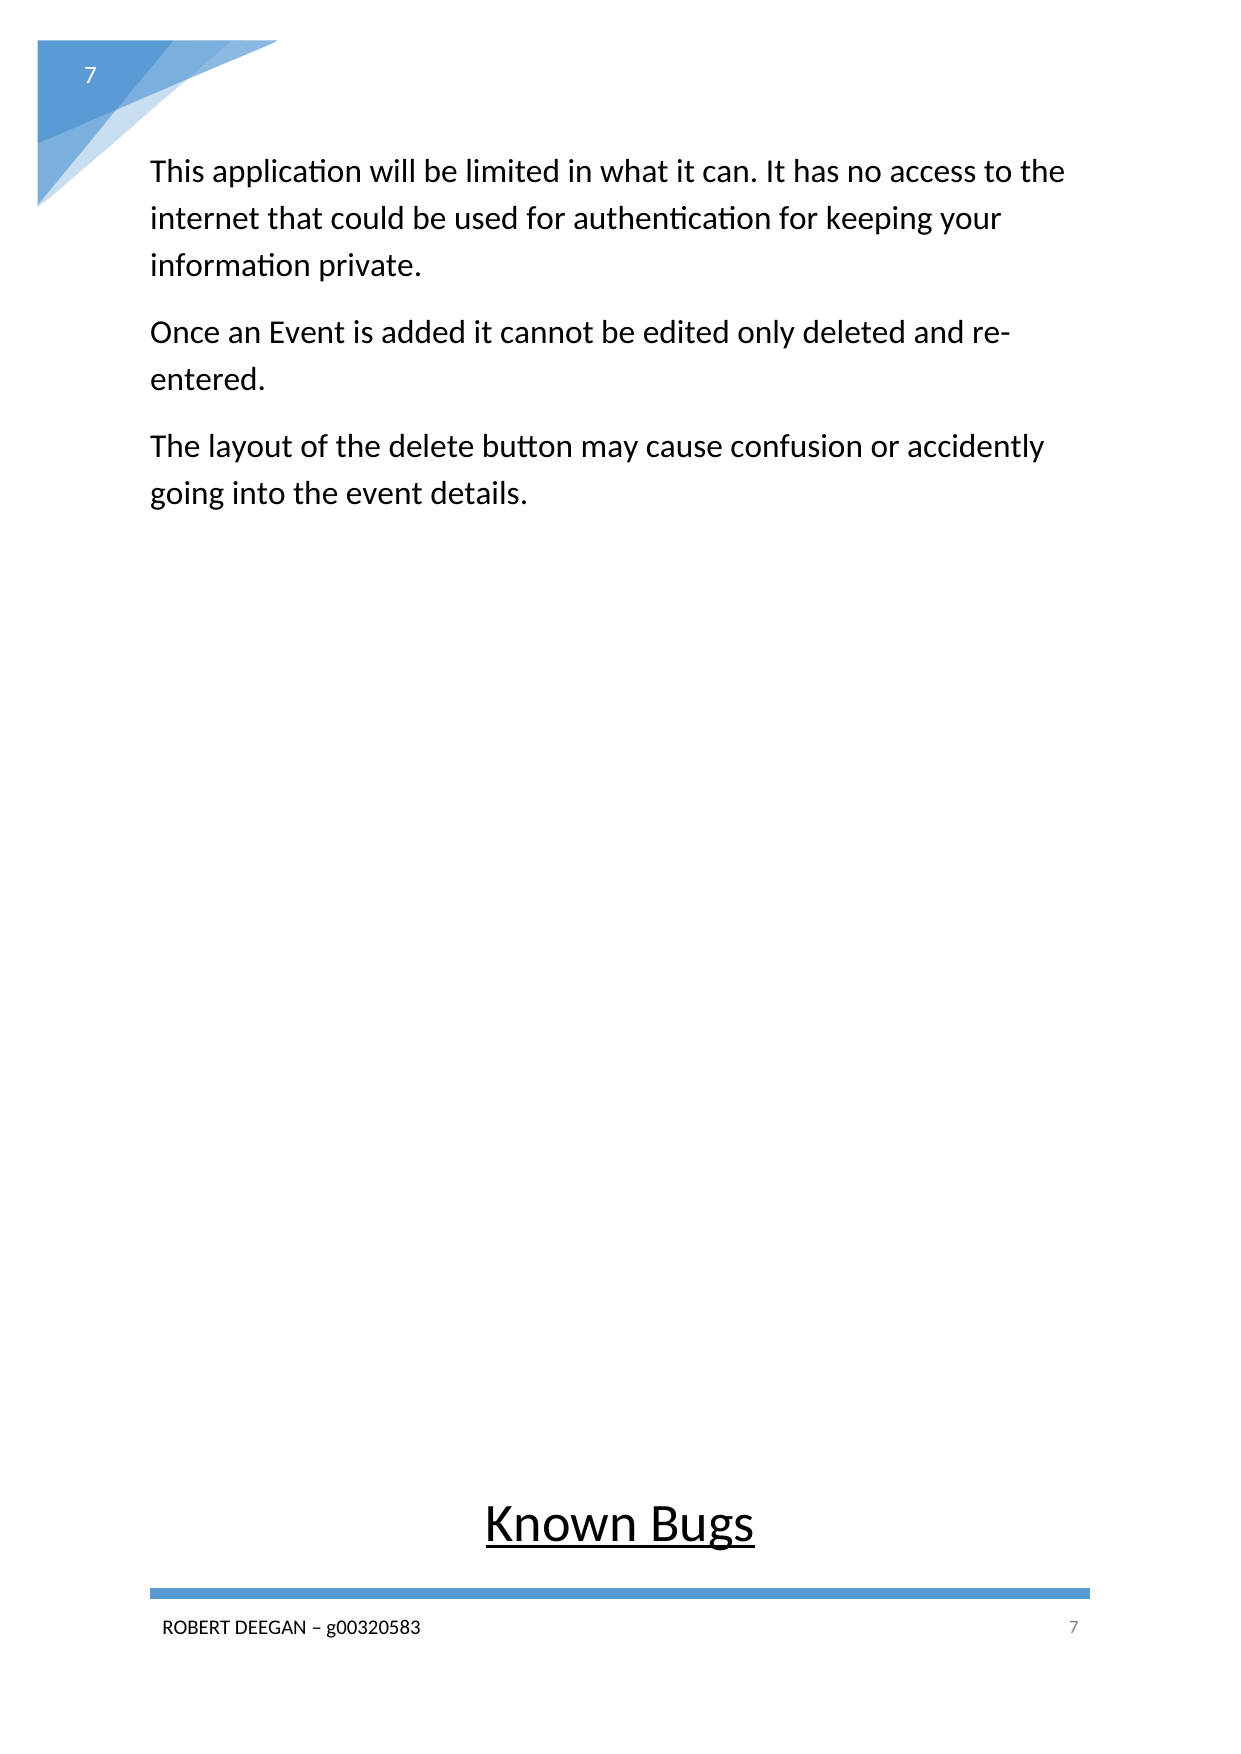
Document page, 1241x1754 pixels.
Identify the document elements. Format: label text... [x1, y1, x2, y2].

text Known Bugs [150, 1488, 1090, 1554]
picture [37, 40, 279, 209]
text The layout of the delete button may cause confusion or accidently going into the event details. [150, 426, 1090, 513]
text This application will be limited in what it can. It has no access to the internet that could be used for authentication for keeping your information private. [150, 150, 1090, 284]
text Once an Event is added it cannot be edited only deleted and re-entered. [150, 311, 1090, 399]
